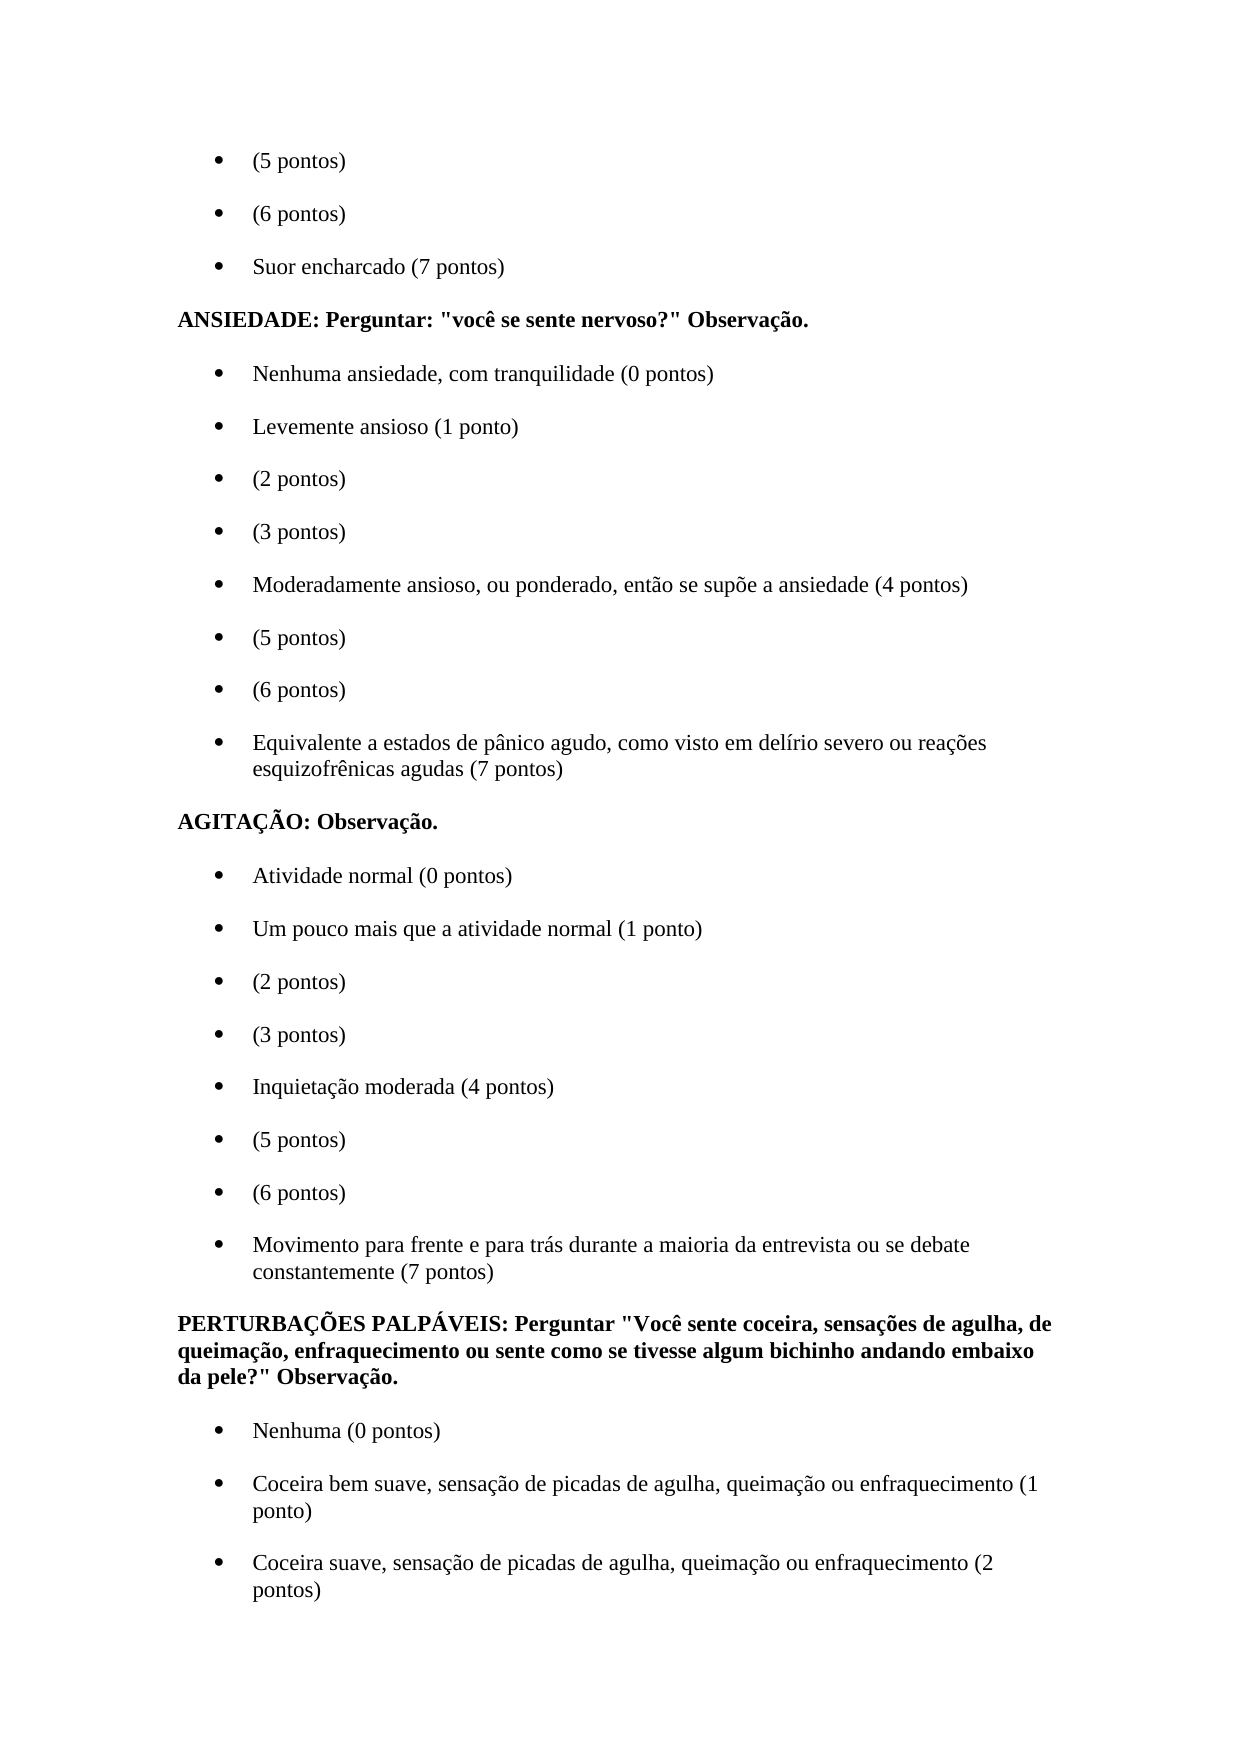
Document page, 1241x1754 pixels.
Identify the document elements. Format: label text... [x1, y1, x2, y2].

list Coceira bem suave, sensação de picadas de agulha, queimação ou enfraquecimento (1 ponto) [215, 1470, 1063, 1523]
list Um pouco mais que a atividade normal (1 ponto) [215, 915, 1063, 942]
text ANSIEDADE: Perguntar: "você se sente nervoso?" Observação. [177, 306, 1063, 332]
list (6 pontos) [215, 676, 1063, 703]
list (5 pontos) [215, 624, 1063, 650]
list Nenhuma ansiedade, com tranquilidade (0 pontos) [215, 360, 1063, 386]
list (3 pontos) [215, 518, 1063, 544]
list (5 pontos) [215, 148, 1063, 174]
list Levemente ansioso (1 ponto) [215, 413, 1063, 439]
text AGITAÇÃO: Observação. [177, 808, 1063, 834]
text PERTURBAÇÕES PALPÁVEIS: Perguntar "Você sente coceira, sensações de agulha, de queimação, enfraquecimento ou sente como se tivesse algum bichinho andando embaixo da pele?" Observação. [177, 1311, 1063, 1389]
list Moderadamente ansioso, ou ponderado, então se supõe a ansiedade (4 pontos) [215, 571, 1063, 597]
list (2 pontos) [215, 466, 1063, 492]
list (6 pontos) [215, 200, 1063, 227]
list (3 pontos) [215, 1021, 1063, 1047]
list Nenhuma (0 pontos) [215, 1418, 1063, 1444]
list Atividade normal (0 pontos) [215, 862, 1063, 889]
list Movimento para frente e para trás durante a maioria da entrevista ou se debate constantemente (7 pontos) [215, 1231, 1063, 1284]
list (6 pontos) [215, 1179, 1063, 1205]
list Suor encharcado (7 pontos) [215, 253, 1063, 279]
list Inquietação moderada (4 pontos) [215, 1073, 1063, 1100]
list Coceira suave, sensação de picadas de agulha, queimação ou enfraquecimento (2 pontos) [215, 1549, 1063, 1602]
list Equivalente a estados de pânico agudo, como visto em delírio severo ou reações esquizofrênicas agudas (7 pontos) [215, 729, 1063, 782]
list (2 pontos) [215, 968, 1063, 994]
list (5 pontos) [215, 1126, 1063, 1152]
